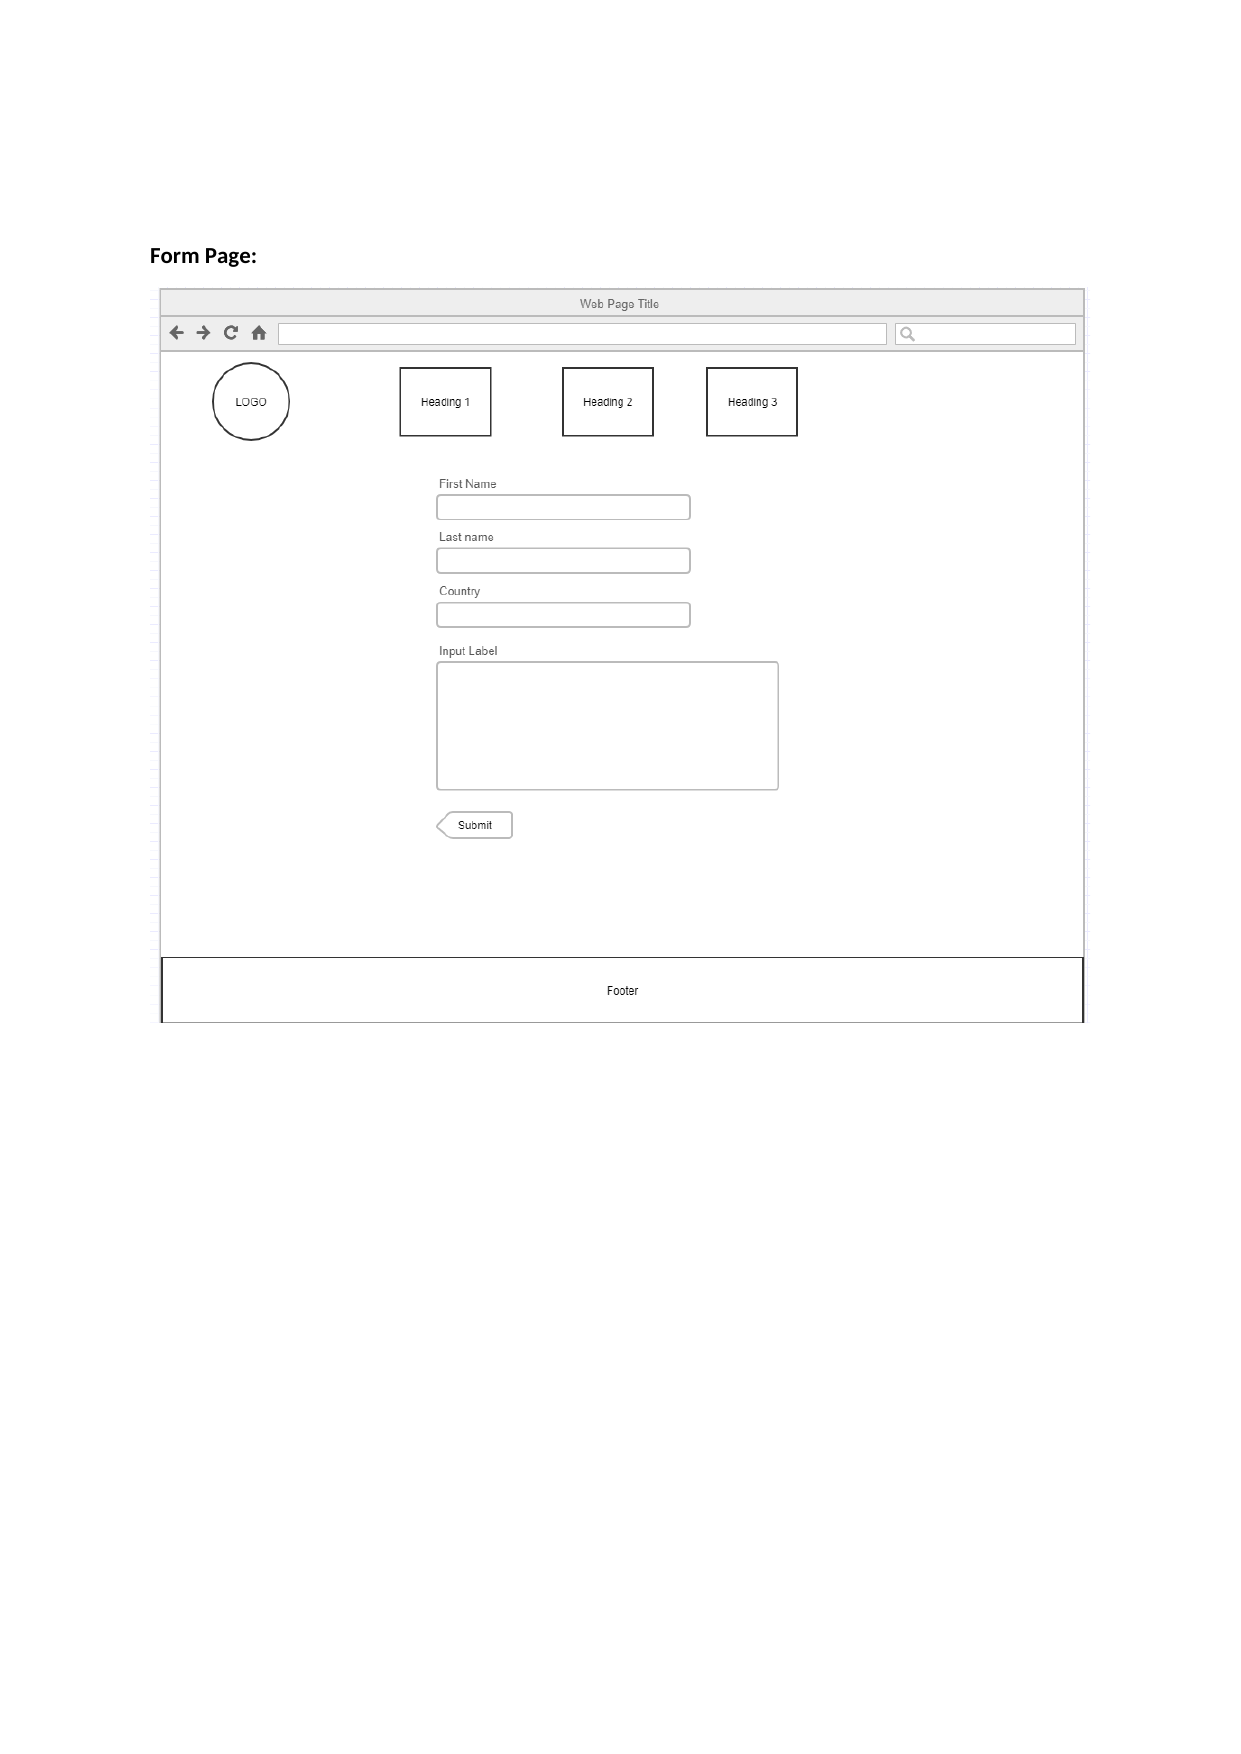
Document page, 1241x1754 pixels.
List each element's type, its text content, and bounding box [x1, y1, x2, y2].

text Form Page: [150, 241, 1090, 269]
picture [150, 287, 1091, 1023]
